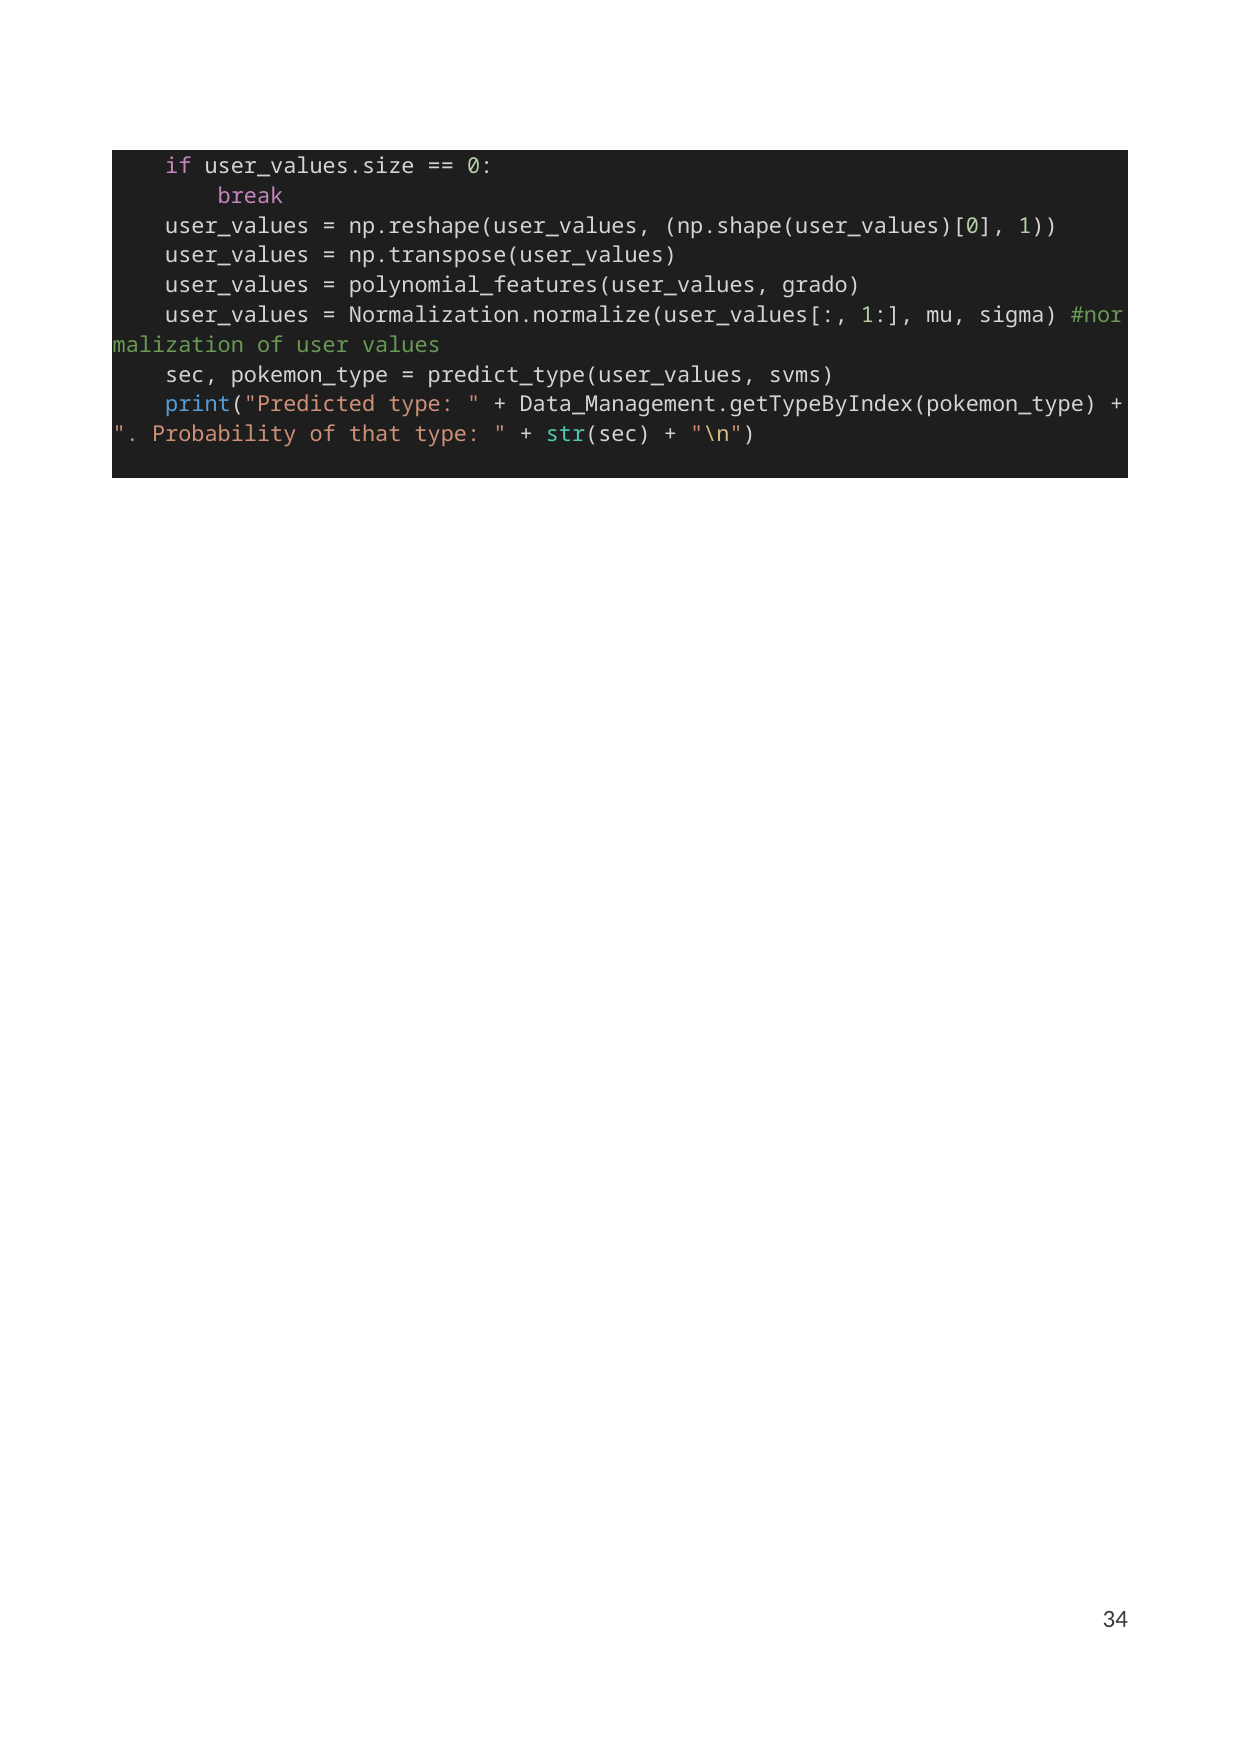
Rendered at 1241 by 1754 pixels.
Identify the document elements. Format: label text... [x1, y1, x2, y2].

text user_values = np.reshape(user_values, (np.shape(user_values)[0], 1)) [112, 209, 1128, 239]
text user_values = Normalization.normalize(user_values[:, 1:], mu, sigma) #normalization of user values [112, 299, 1128, 358]
text break [112, 180, 1128, 209]
text sec, pokemon_type = predict_type(user_values, svms) [112, 358, 1128, 388]
text print("Predicted type: " + Data_Management.getTypeByIndex(pokemon_type) + ". Probability of that type: " + str(sec) + "\n") [112, 388, 1128, 448]
text if user_values.size == 0: [112, 150, 1128, 180]
text user_values = polynomial_features(user_values, grado) [112, 269, 1128, 299]
text user_values = np.transpose(user_values) [112, 239, 1128, 269]
